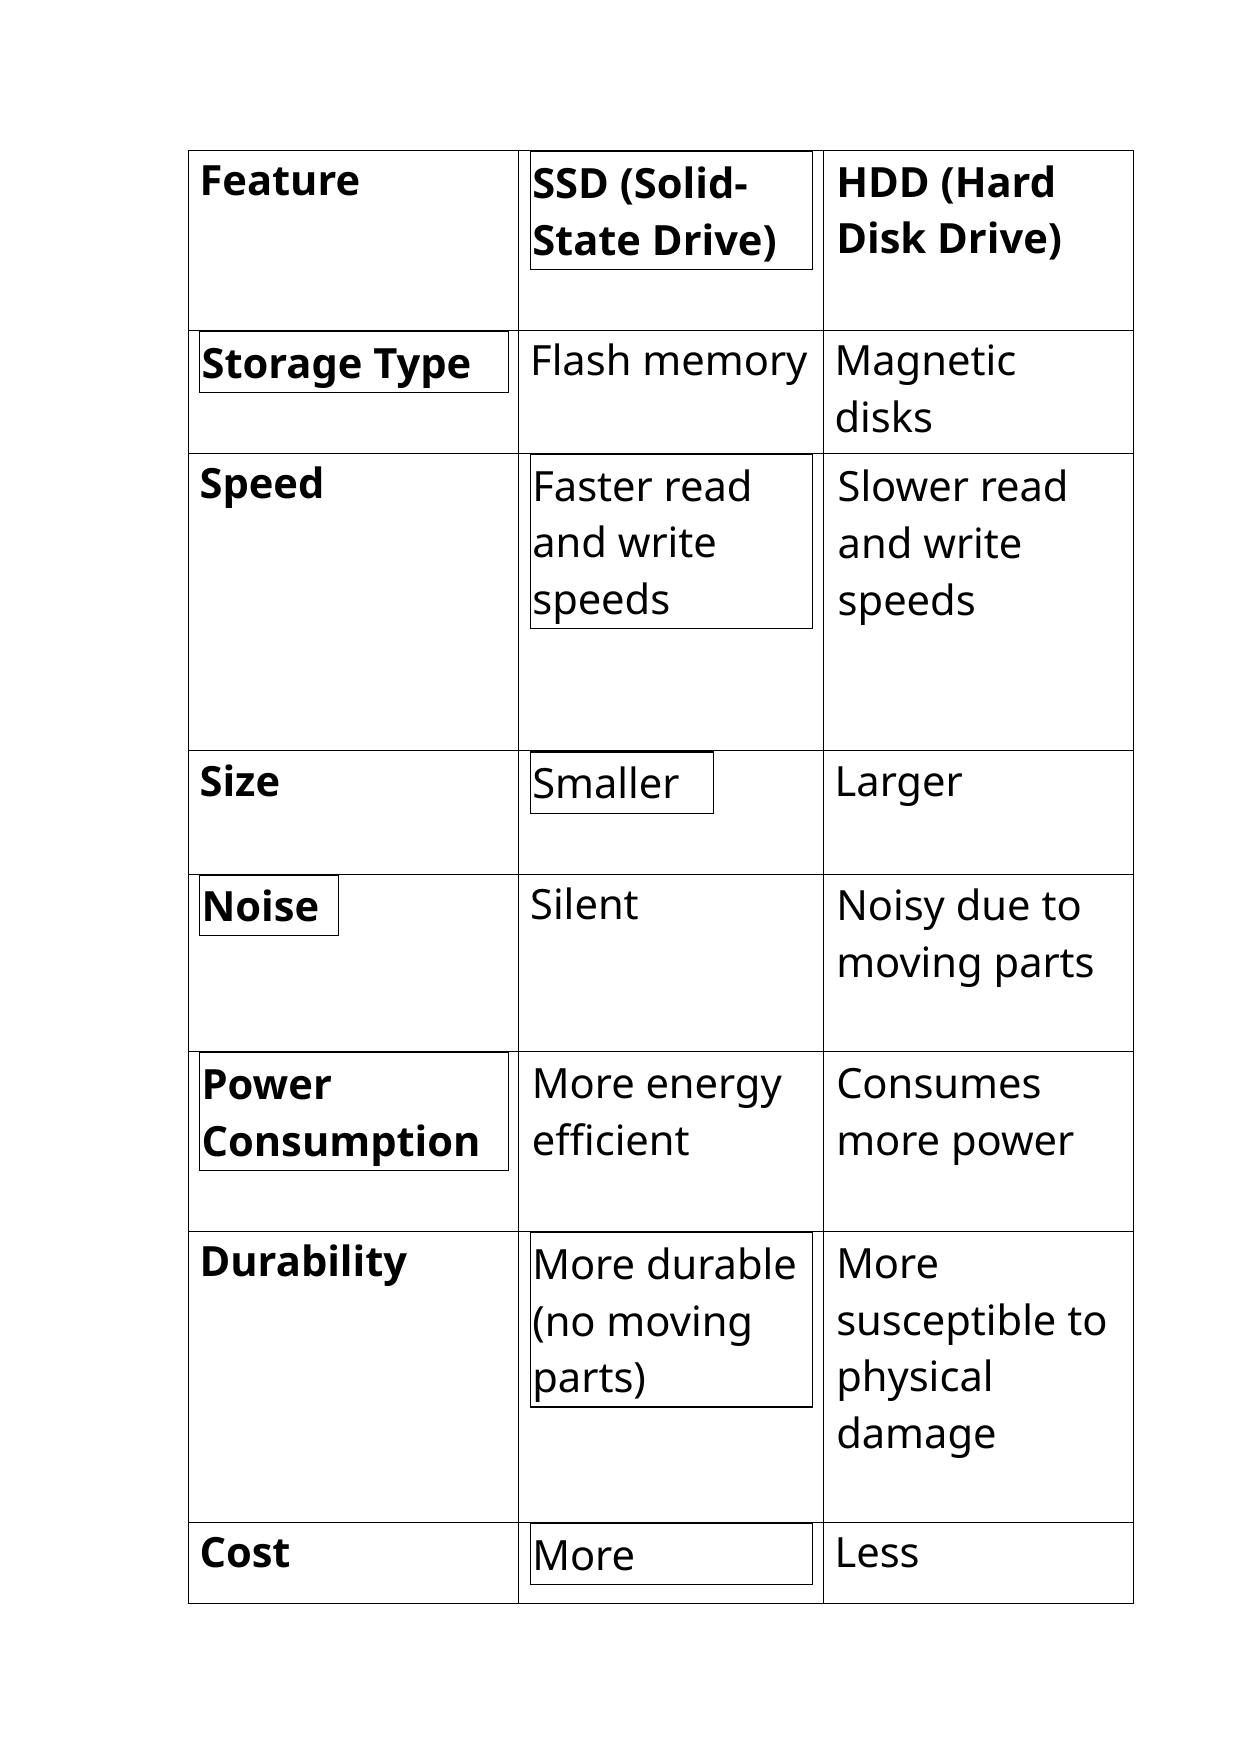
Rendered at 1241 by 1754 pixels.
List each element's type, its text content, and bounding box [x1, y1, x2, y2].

table_cell Cost [189, 1523, 518, 1603]
table_cell [519, 1232, 823, 1522]
table_cell Silent [519, 875, 823, 1051]
table_cell [519, 1052, 823, 1231]
table_cell Flash memory [519, 331, 823, 453]
table_cell [519, 751, 823, 873]
table_header Feature [189, 151, 518, 330]
table_header [519, 151, 823, 330]
table_cell Size [189, 751, 518, 873]
table_cell Larger [824, 751, 1133, 873]
table_cell [189, 1052, 518, 1231]
table_header [824, 151, 1133, 330]
table_cell [824, 1232, 1133, 1522]
table_cell [189, 331, 518, 453]
table_cell [824, 1052, 1133, 1231]
table_cell Magnetic disks [824, 331, 1133, 453]
table_cell [824, 454, 1133, 750]
table_cell [824, 875, 1133, 1051]
table_cell [519, 1523, 823, 1603]
table_cell Durability [189, 1232, 518, 1522]
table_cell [824, 1523, 1133, 1603]
table_cell Speed [189, 454, 518, 750]
table_cell [519, 454, 823, 750]
table_cell [189, 875, 518, 1051]
